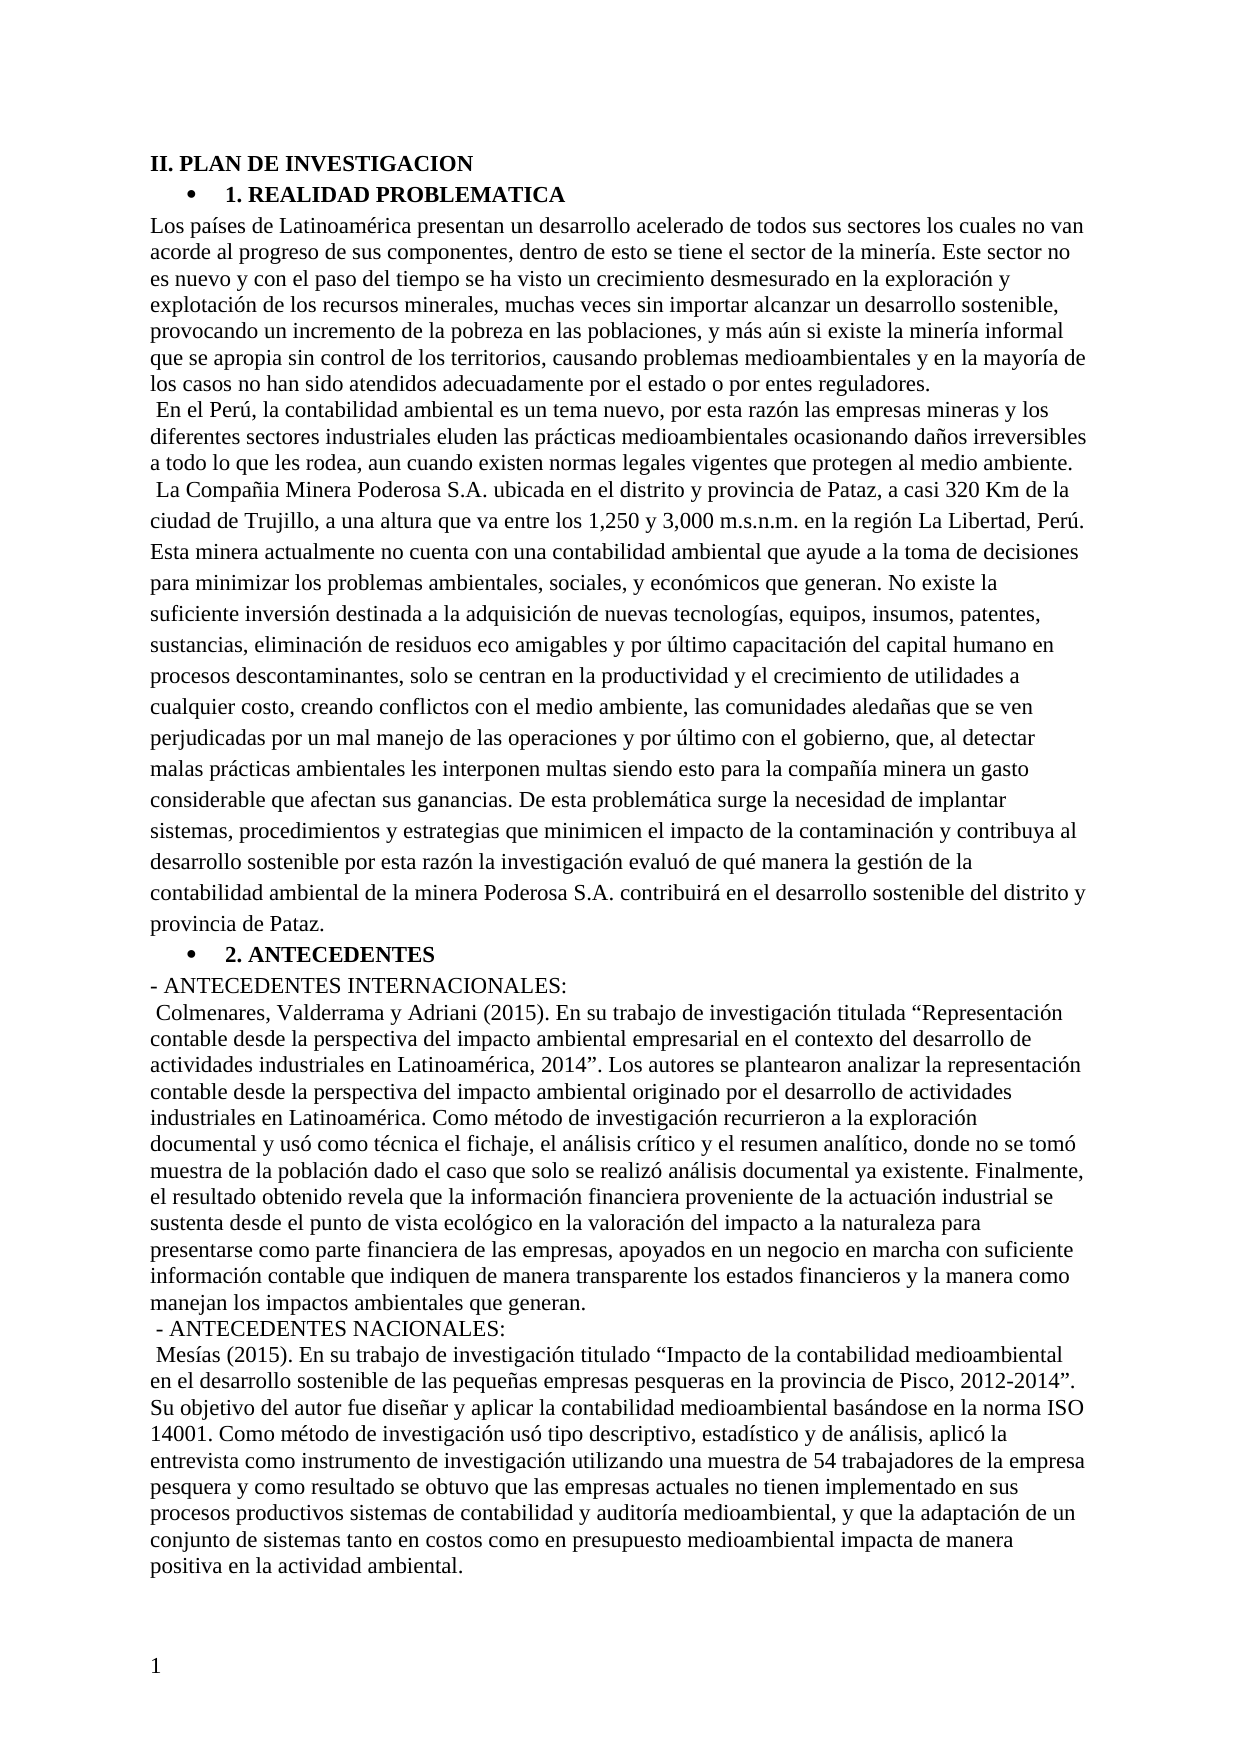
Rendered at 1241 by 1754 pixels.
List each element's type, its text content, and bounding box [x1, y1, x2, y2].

list 2. ANTECEDENTES [187, 941, 1090, 968]
text Los países de Latinoamérica presentan un desarrollo acelerado de todos sus sectores los cuales no van acorde al progreso de sus componentes, dentro de esto se tiene el sector de la minería. Este sector no es nuevo y con el paso del tiempo se ha visto un crecimiento desmesurado en la exploración y explotación de los recursos minerales, muchas veces sin importar alcanzar un desarrollo sostenible, provocando un incremento de la pobreza en las poblaciones, y más aún si existe la minería informal que se apropia sin control de los territorios, causando problemas medioambientales y en la mayoría de los casos no han sido atendidos adecuadamente por el estado o por entes reguladores. En el Perú, la contabilidad ambiental es un tema nuevo, por esta razón las empresas mineras y los diferentes sectores industriales eluden las prácticas medioambientales ocasionando daños irreversibles a todo lo que les rodea, aun cuando existen normas legales vigentes que protegen al medio ambiente. La Compañia Minera Poderosa S.A. ubicada en el distrito y provincia de Pataz, a casi 320 Km de la ciudad de Trujillo, a una altura que va entre los 1,250 y 3,000 m.s.n.m. en la región La Libertad, Perú. Esta minera actualmente no cuenta con una contabilidad ambiental que ayude a la toma de decisiones para minimizar los problemas ambientales, sociales, y económicos que generan. No existe la suficiente inversión destinada a la adquisición de nuevas tecnologías, equipos, insumos, patentes, sustancias, eliminación de residuos eco amigables y por último capacitación del capital humano en procesos descontaminantes, solo se centran en la productividad y el crecimiento de utilidades a cualquier costo, creando conflictos con el medio ambiente, las comunidades aledañas que se ven perjudicadas por un mal manejo de las operaciones y por último con el gobierno, que, al detectar malas prácticas ambientales les interponen multas siendo esto para la compañía minera un gasto considerable que afectan sus ganancias. De esta problemática surge la necesidad de implantar sistemas, procedimientos y estrategias que minimicen el impacto de la contaminación y contribuya al desarrollo sostenible por esta razón la investigación evaluó de qué manera la gestión de la contabilidad ambiental de la minera Poderosa S.A. contribuirá en el desarrollo sostenible del distrito y provincia de Pataz. [150, 476, 1090, 937]
text II. PLAN DE INVESTIGACION [150, 150, 1090, 176]
list 1. REALIDAD PROBLEMATICA [187, 181, 1090, 207]
